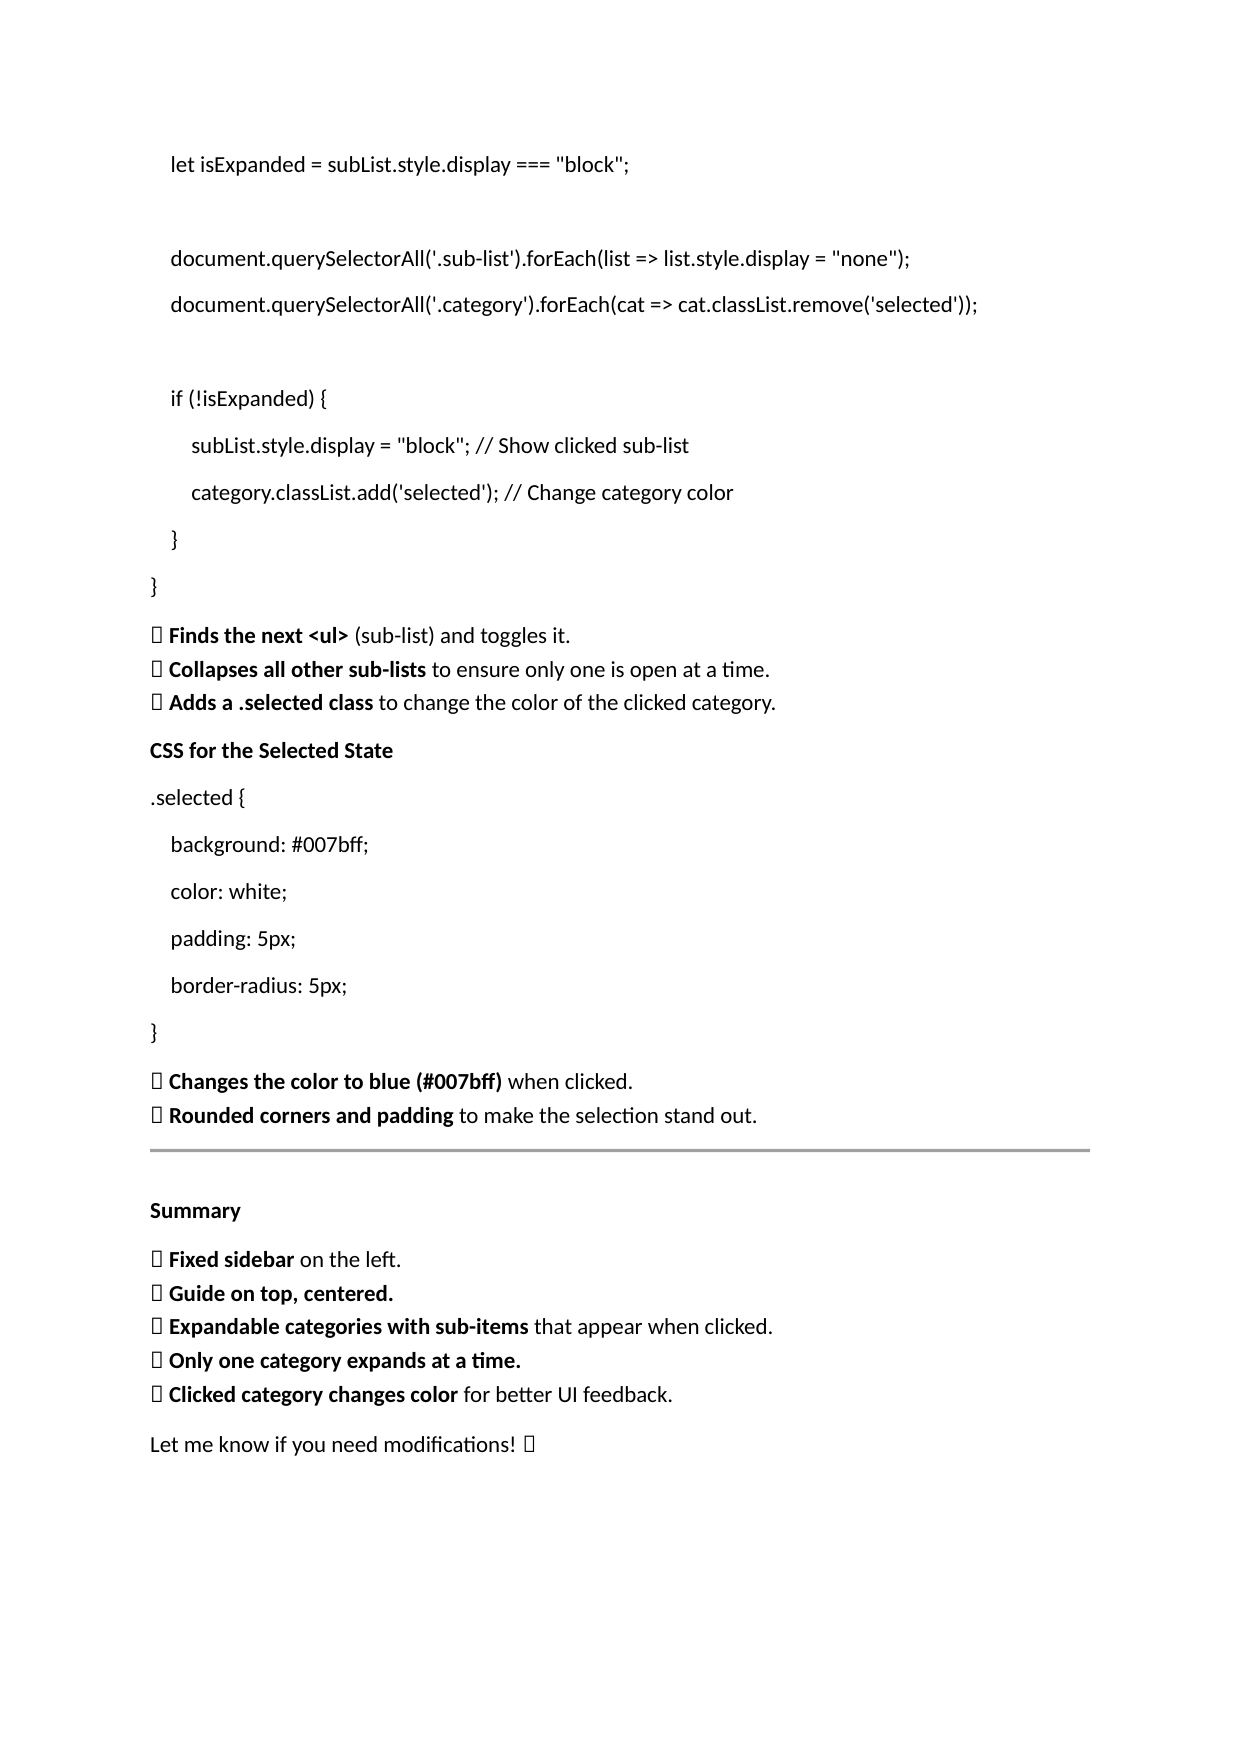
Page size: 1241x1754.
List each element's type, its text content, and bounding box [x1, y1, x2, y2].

text } [150, 525, 1090, 553]
text CSS for the Selected State [150, 737, 1090, 765]
text let isExpanded = subList.style.display === "block"; [150, 150, 1090, 178]
text document.querySelectorAll('.sub-list').forEach(list => list.style.display = "none"); [150, 244, 1090, 272]
text 🔹 Finds the next <ul> (sub-list) and toggles it. 🔹 Collapses all other sub-lists to ensure only one is open at a time. 🔹 Adds a .selected class to change the color of the clicked category. [150, 619, 1090, 717]
text ✅ Fixed sidebar on the left. ✅ Guide on top, centered. ✅ Expandable categories with sub-items that appear when clicked. ✅ Only one category expands at a time. ✅ Clicked category changes color for better UI feedback. [150, 1243, 1090, 1409]
text } [150, 572, 1090, 600]
text border-radius: 5px; [150, 971, 1090, 999]
text .selected { [150, 783, 1090, 812]
text background: #007bff; [150, 830, 1090, 858]
text } [150, 1018, 1090, 1046]
text document.querySelectorAll('.category').forEach(cat => cat.classList.remove('selected')); [150, 291, 1090, 319]
text category.classList.add('selected'); // Change category color [150, 478, 1090, 506]
text color: white; [150, 877, 1090, 905]
text if (!isExpanded) { [150, 384, 1090, 412]
text Let me know if you need modifications! 🚀 [150, 1428, 1090, 1459]
text padding: 5px; [150, 924, 1090, 952]
text Summary [150, 1196, 1090, 1224]
text subList.style.display = "block"; // Show clicked sub-list [150, 431, 1090, 459]
text 🔹 Changes the color to blue (#007bff) when clicked. 🔹 Rounded corners and padding to make the selection stand out. [150, 1065, 1090, 1130]
